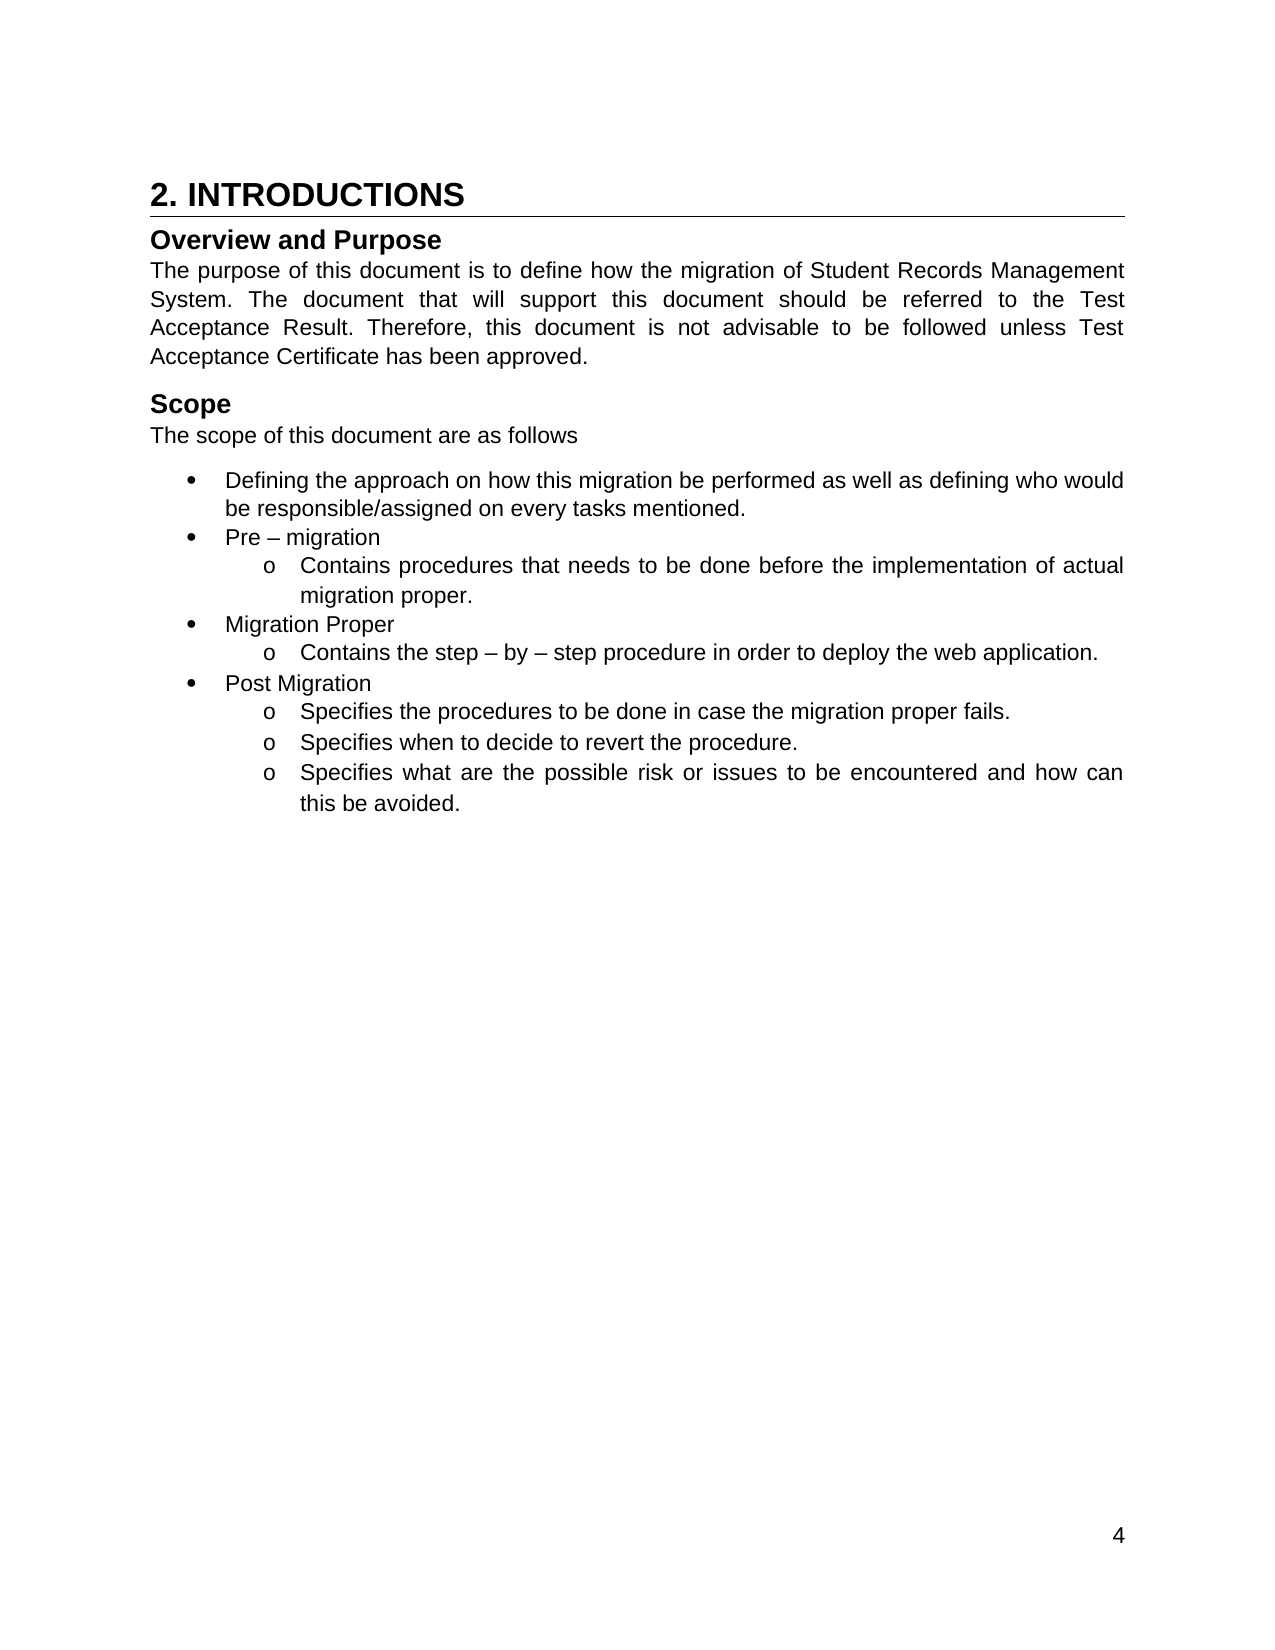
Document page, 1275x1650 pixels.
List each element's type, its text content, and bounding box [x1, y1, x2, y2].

text The scope of this document are as follows [150, 422, 1125, 448]
list Contains the step – by – step procedure in order to deploy the web application. [262, 639, 1125, 668]
list Contains procedures that needs to be done before the implementation of actual migration proper. [262, 552, 1125, 609]
list Defining the approach on how this migration be performed as well as defining who would be responsible/assigned on every tasks mentioned. [187, 467, 1125, 522]
list Specifies the procedures to be done in case the migration proper fails. [262, 698, 1125, 727]
subtitle Overview and Purpose [150, 224, 1125, 255]
list Post Migration [187, 670, 1125, 696]
list Migration Proper [187, 611, 1125, 637]
list Pre – migration [187, 524, 1125, 550]
list Specifies what are the possible risk or issues to be encountered and how can this be avoided. [262, 759, 1125, 816]
subtitle INTRODUCTIONS [150, 175, 1125, 216]
text The purpose of this document is to define how the migration of Student Records Management System. The document that will support this document should be referred to the Test Acceptance Result. Therefore, this document is not advisable to be followed unless Test Acceptance Certificate has been approved. [150, 257, 1125, 369]
list Specifies when to decide to revert the procedure. [262, 729, 1125, 757]
subtitle Scope [150, 388, 1125, 419]
